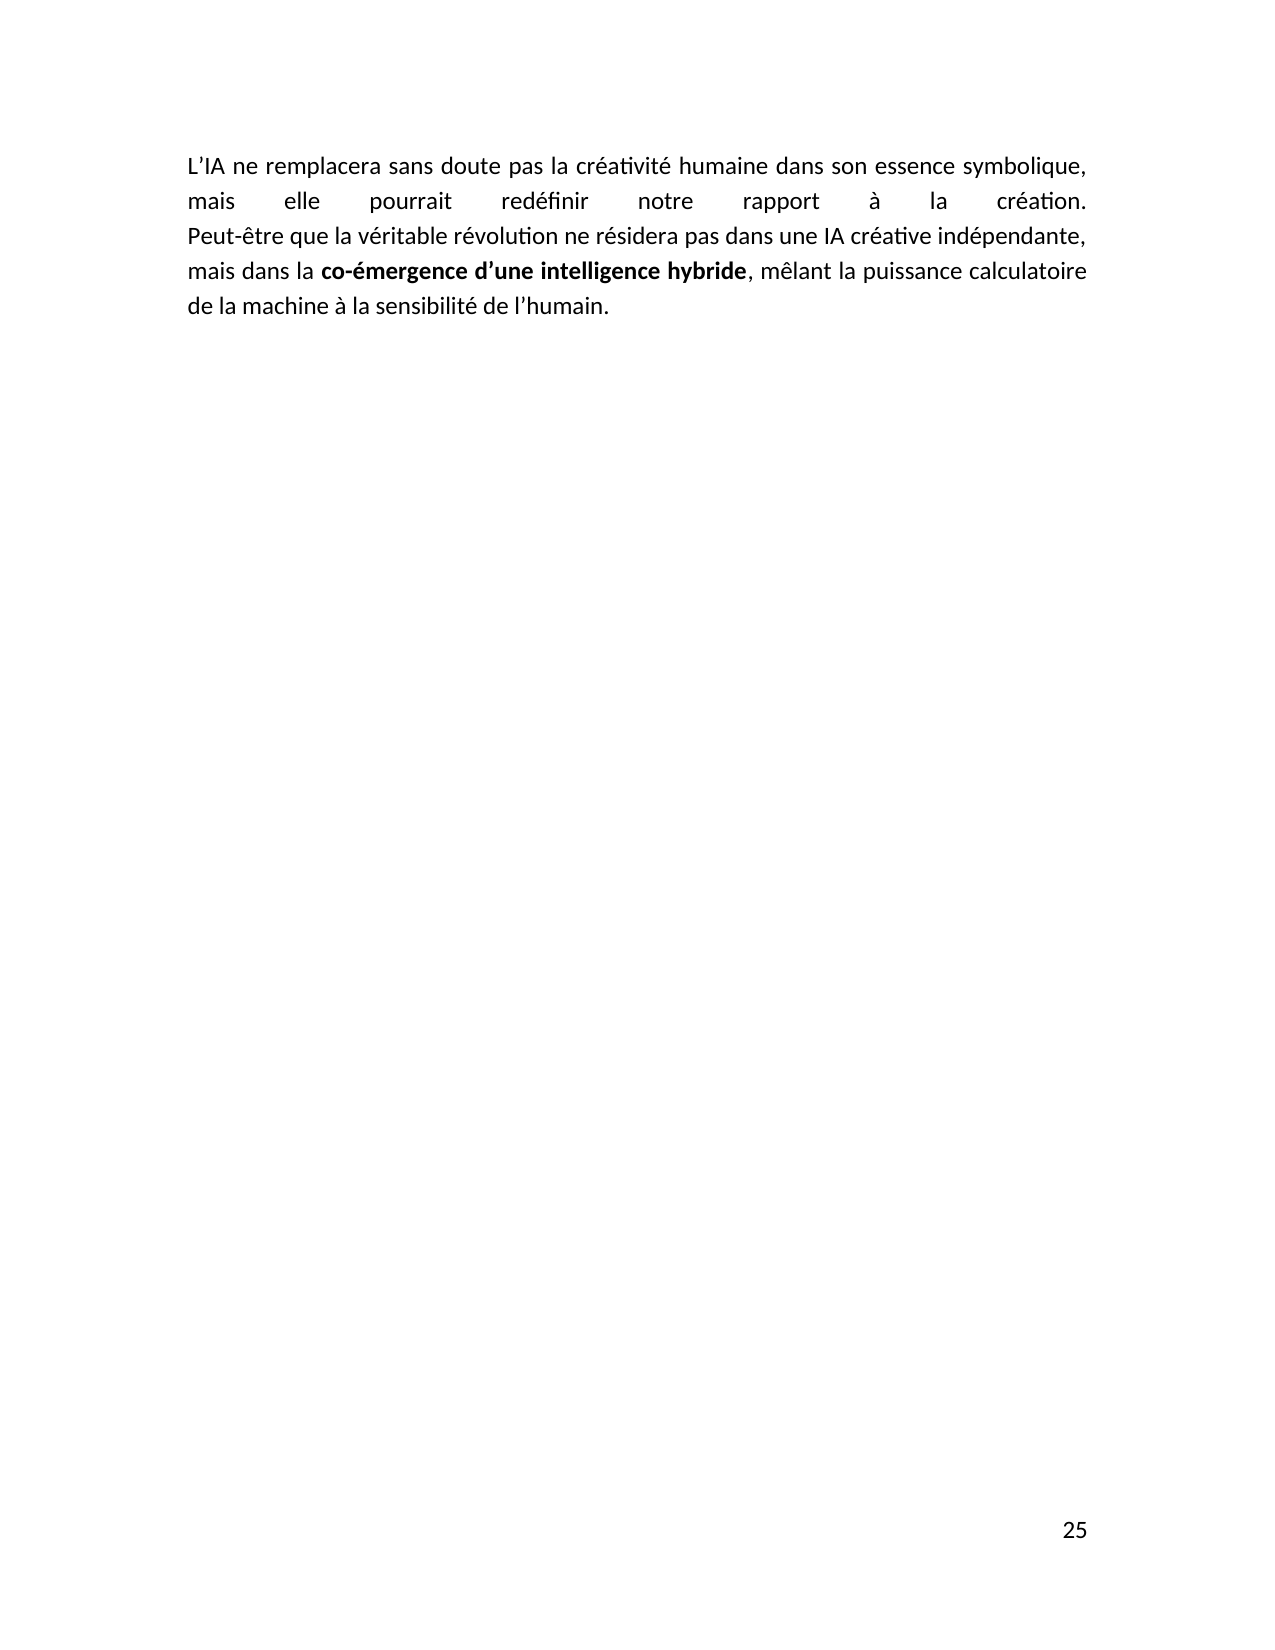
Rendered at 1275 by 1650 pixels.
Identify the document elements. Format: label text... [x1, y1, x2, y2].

text L’IA ne remplacera sans doute pas la créativité humaine dans son essence symbolique, mais elle pourrait redéfinir notre rapport à la création. Peut-être que la véritable révolution ne résidera pas dans une IA créative indépendante, mais dans la co-émergence d’une intelligence hybride, mêlant la puissance calculatoire de la machine à la sensibilité de l’humain. [187, 150, 1087, 321]
